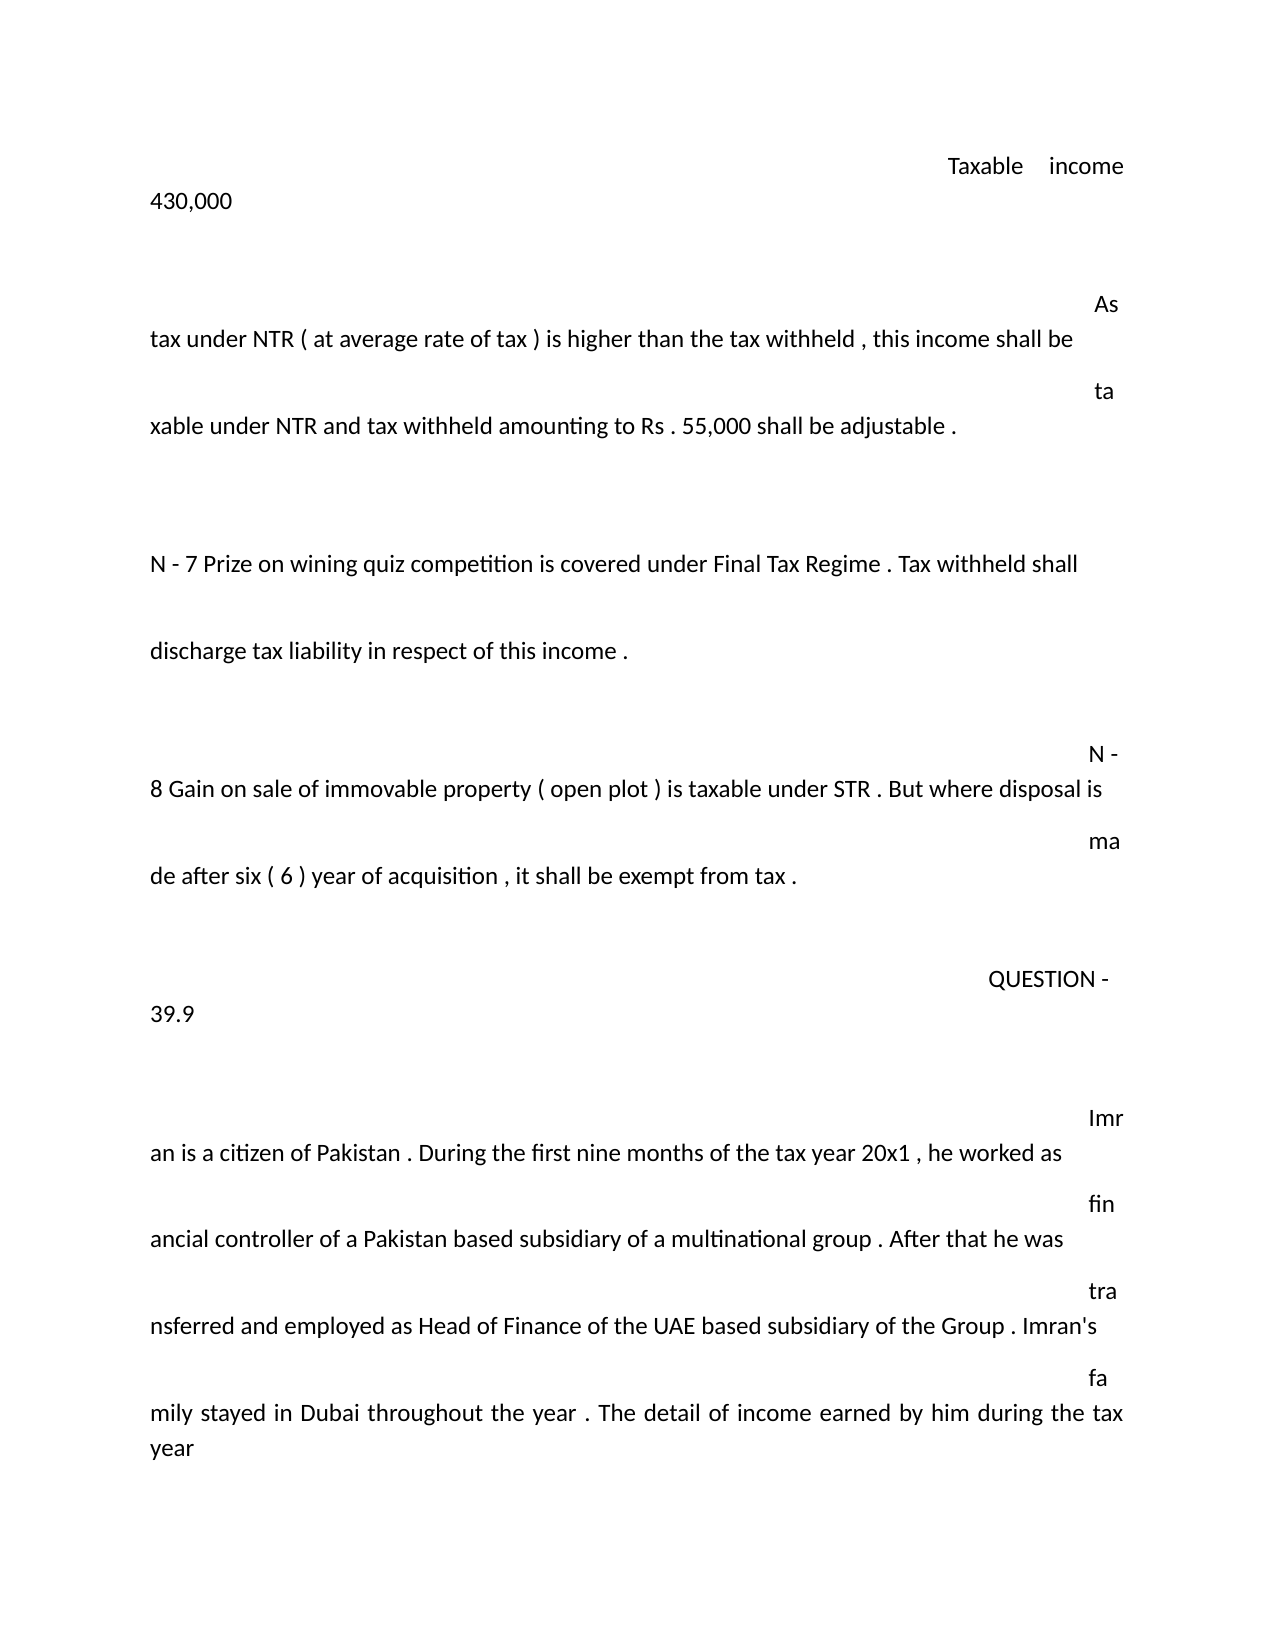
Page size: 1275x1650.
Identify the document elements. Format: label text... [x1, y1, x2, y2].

text Imran is a citizen of Pakistan . During the first nine months of the tax year 20x1 , he worked as [150, 1102, 1125, 1167]
text taxable under NTR and tax withheld amounting to Rs . 55,000 shall be adjustable . [150, 375, 1125, 441]
text N - 8 Gain on sale of immovable property ( open plot ) is taxable under STR . But where disposal is [150, 738, 1125, 804]
text Taxable income 430,000 [150, 150, 1125, 216]
text discharge tax liability in respect of this income . [150, 600, 1125, 666]
text made after six ( 6 ) year of acquisition , it shall be exempt from tax . [150, 825, 1125, 891]
text transferred and employed as Head of Finance of the UAE based subsidiary of the Group . Imran's [150, 1275, 1125, 1341]
text family stayed in Dubai throughout the year . The detail of income earned by him during the tax year [150, 1362, 1125, 1462]
text N - 7 Prize on wining quiz competition is covered under Final Tax Regime . Tax withheld shall [150, 513, 1125, 579]
text As tax under NTR ( at average rate of tax ) is higher than the tax withheld , this income shall be [150, 288, 1125, 354]
text financial controller of a Pakistan based subsidiary of a multinational group . After that he was [150, 1188, 1125, 1254]
text QUESTION - 39.9 [150, 963, 1125, 1029]
